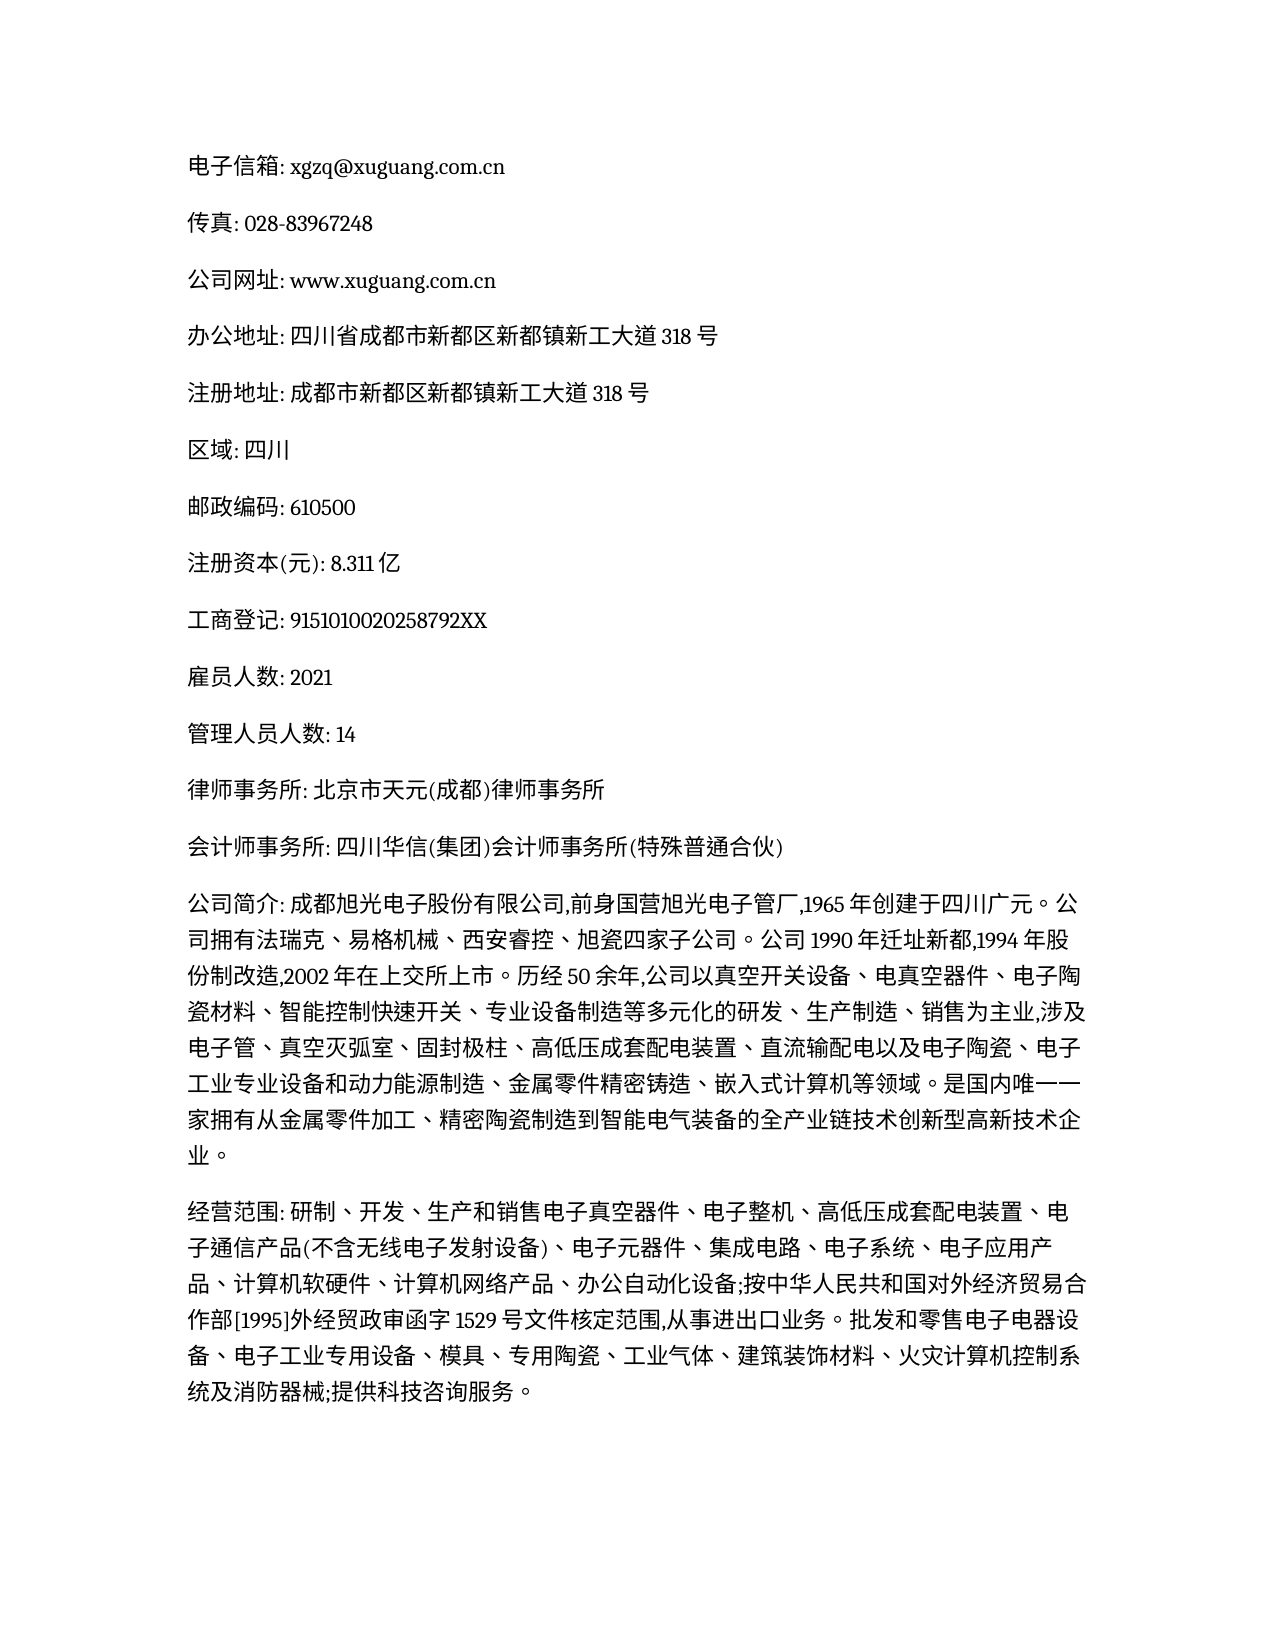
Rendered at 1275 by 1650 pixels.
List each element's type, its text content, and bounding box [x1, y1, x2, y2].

text 区域: 四川 [187, 434, 1087, 465]
text 公司简介: 成都旭光电子股份有限公司,前身国营旭光电子管厂,1965年创建于四川广元。公司拥有法瑞克、易格机械、西安睿控、旭瓷四家子公司。公司1990年迁址新都,1994年股份制改造,2002年在上交所上市。历经50余年,公司以真空开关设备、电真空器件、电子陶瓷材料、智能控制快速开关、专业设备制造等多元化的研发、生产制造、销售为主业,涉及电子管、真空灭弧室、固封极柱、高低压成套配电装置、直流输配电以及电子陶瓷、电子工业专业设备和动力能源制造、金属零件精密铸造、嵌入式计算机等领域。是国内唯一一家拥有从金属零件加工、精密陶瓷制造到智能电气装备的全产业链技术创新型高新技术企业。 [187, 888, 1087, 1171]
text 经营范围: 研制、开发、生产和销售电子真空器件、电子整机、高低压成套配电装置、电子通信产品(不含无线电子发射设备)、电子元器件、集成电路、电子系统、电子应用产品、计算机软硬件、计算机网络产品、办公自动化设备;按中华人民共和国对外经济贸易合作部[1995]外经贸政审函字1529号文件核定范围,从事进出口业务。批发和零售电子电器设备、电子工业专用设备、模具、专用陶瓷、工业气体、建筑装饰材料、火灾计算机控制系统及消防器械;提供科技咨询服务。 [187, 1196, 1087, 1407]
text 会计师事务所: 四川华信(集团)会计师事务所(特殊普通合伙) [187, 831, 1087, 862]
text 办公地址: 四川省成都市新都区新都镇新工大道318号 [187, 320, 1087, 352]
text 工商登记: 9151010020258792XX [187, 604, 1087, 635]
text 注册地址: 成都市新都区新都镇新工大道318号 [187, 377, 1087, 408]
text 传真: 028-83967248 [187, 207, 1087, 238]
text 雇员人数: 2021 [187, 661, 1087, 692]
text 律师事务所: 北京市天元(成都)律师事务所 [187, 774, 1087, 806]
text 管理人员人数: 14 [187, 718, 1087, 749]
text 公司网址: www.xuguang.com.cn [187, 263, 1087, 295]
text 注册资本(元): 8.311亿 [187, 547, 1087, 579]
text 邮政编码: 610500 [187, 491, 1087, 522]
text 电子信箱: xgzq@xuguang.com.cn [187, 150, 1087, 181]
